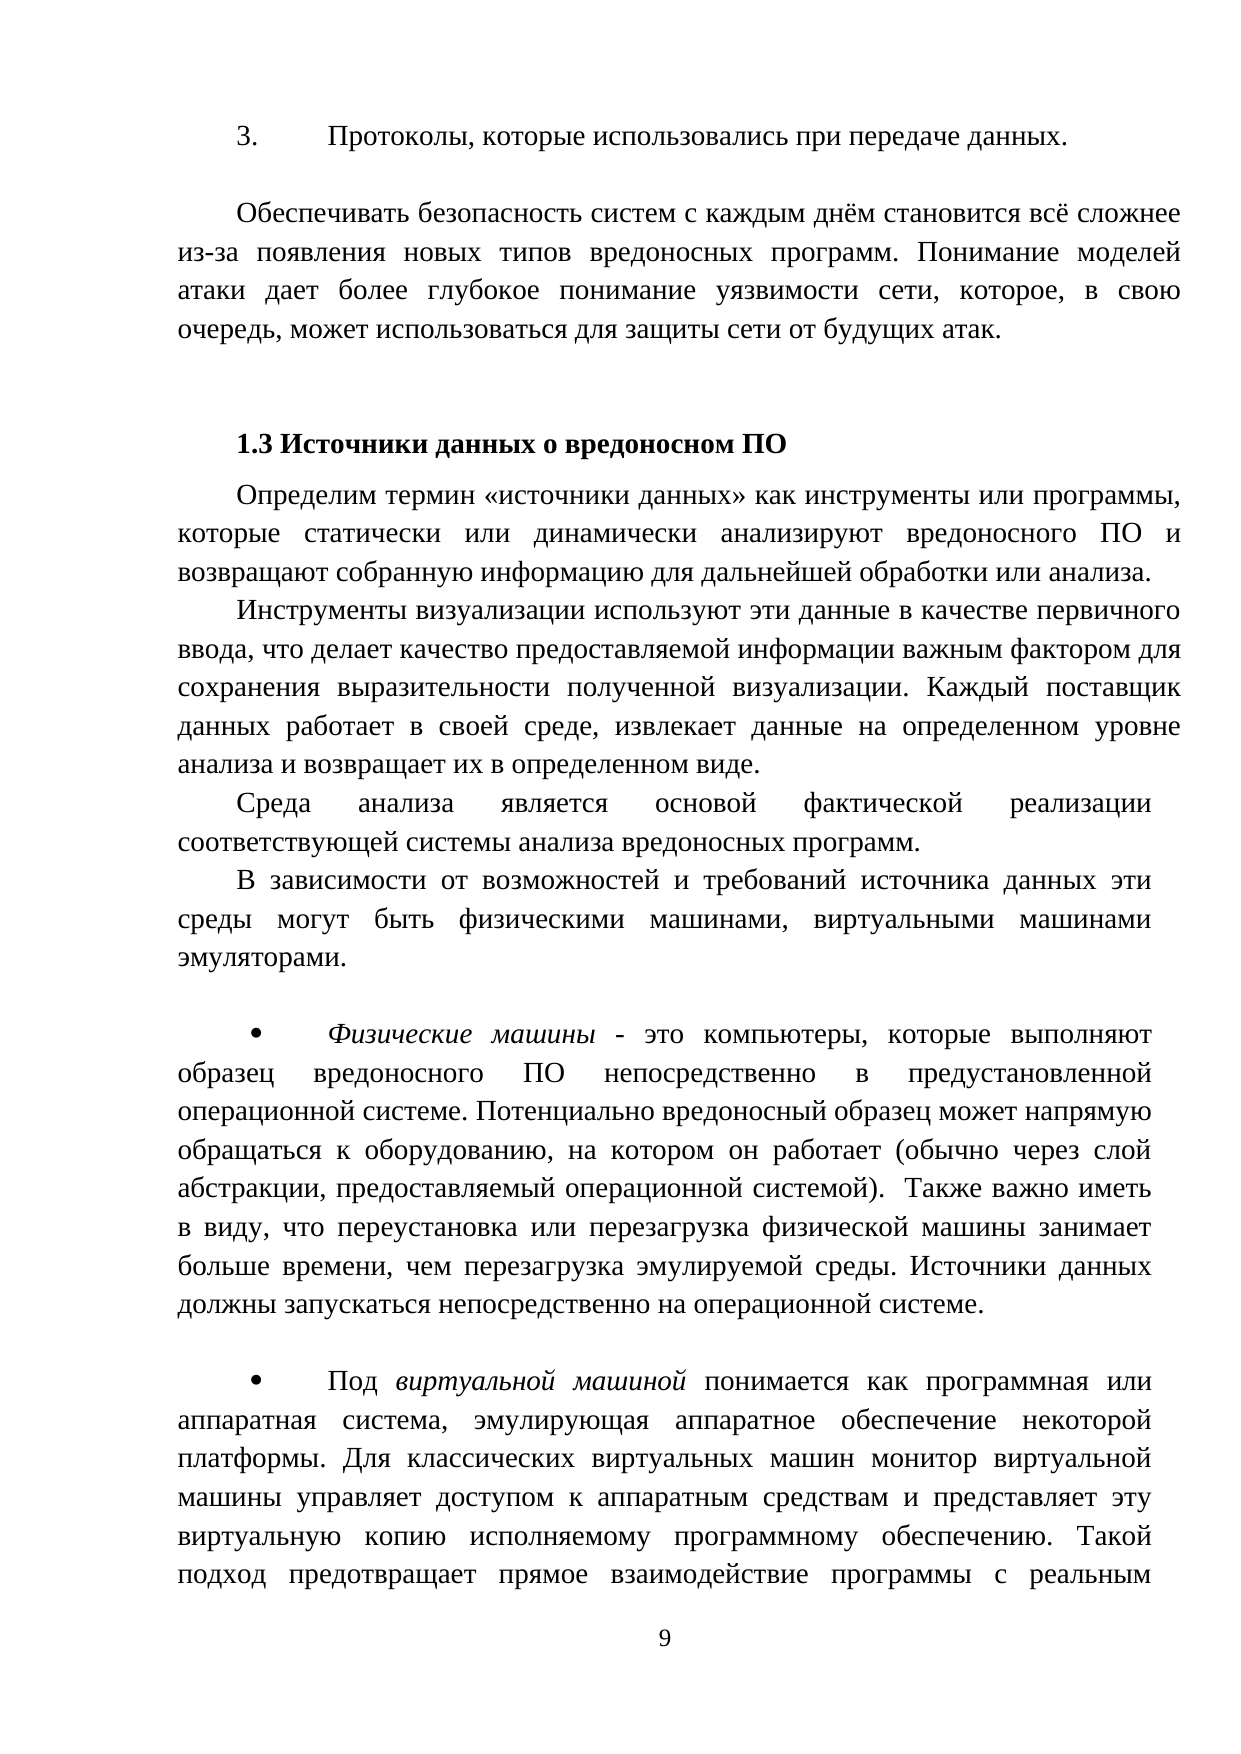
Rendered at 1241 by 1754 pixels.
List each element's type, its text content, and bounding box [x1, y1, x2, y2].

text Среда анализа является основой фактической реализации соответствующей системы анализа вредоносных программ. [177, 785, 1152, 857]
text Инструменты визуализации используют эти данные в качестве первичного ввода, что делает качество предоставляемой информации важным фактором для сохранения выразительности полученной визуализации. Каждый поставщик данных работает в своей среде, извлекает данные на определенном уровне анализа и возвращает их в определенном виде. [177, 592, 1182, 780]
list Физические машины - это компьютеры, которые выполняют образец вредоносного ПО непосредственно в предустановленной операционной системе. Потенциально вредоносный образец может напрямую обращаться к оборудованию, на котором он работает (обычно через слой абстракции, предоставляемый операционной системой). Также важно иметь в виду, что переустановка или перезагрузка физической машины занимает больше времени, чем перезагрузка эмулируемой среды. Источники данных должны запускаться непосредственно на операционной системе. [177, 1016, 1152, 1320]
text В зависимости от возможностей и требований источника данных эти среды могут быть физическими машинами, виртуальными машинами эмуляторами. [177, 862, 1152, 973]
text 1.3 Источники данных о вредоносном ПО [177, 426, 1182, 460]
text Обеспечивать безопасность систем с каждым днём становится всё сложнее из-за появления новых типов вредоносных программ. Понимание моделей атаки дает более глубокое понимание уязвимости сети, которое, в свою очередь, может использоваться для защиты сети от будущих атак. [177, 195, 1182, 344]
list Протоколы, которые использовались при передаче данных. [177, 118, 1182, 152]
text Определим термин «источники данных» как инструменты или программы, которые статически или динамически анализируют вредоносного ПО и возвращают собранную информацию для дальнейшей обработки или анализа. [177, 477, 1182, 587]
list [177, 1363, 1152, 1590]
